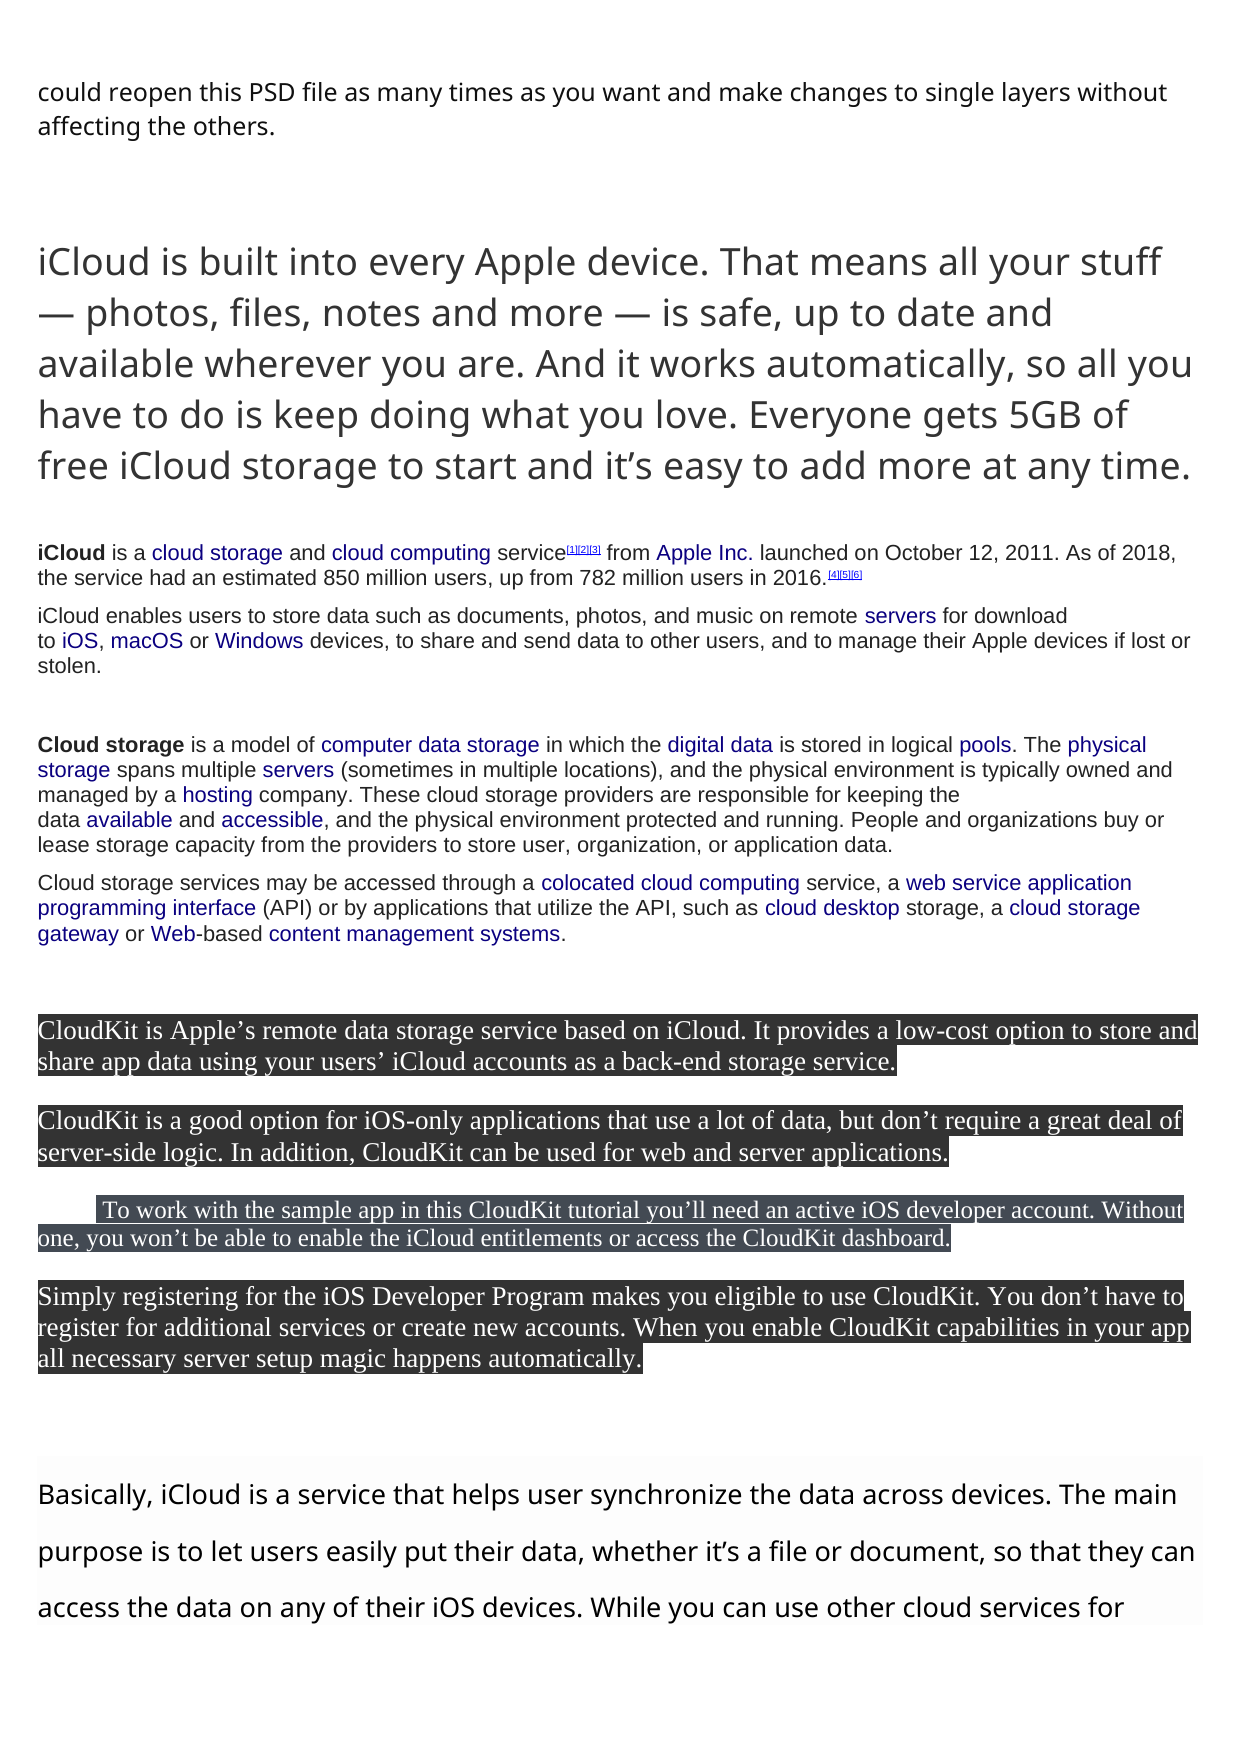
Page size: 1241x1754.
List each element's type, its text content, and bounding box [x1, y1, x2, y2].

text iCloud is built into every Apple device. That means all your stuff — photos, files, notes and more — is safe, up to date and available wherever you are. And it works automatically, so all you have to do is keep doing what you love. Everyone gets 5GB of free iCloud storage to start and it’s easy to add more at any time. [37, 235, 1203, 491]
text CloudKit is a good option for iOS-only applications that use a lot of data, but don’t require a great deal of server-side logic. In addition, CloudKit can be used for web and server applications. [37, 1104, 1203, 1167]
text CloudKit is Apple’s remote data storage service based on iCloud. It provides a low-cost option to store and share app data using your users’ iCloud accounts as a back-end storage service. [897, 1014, 1203, 1076]
text iCloud enables users to store data such as documents, photos, and music on remote servers for download to iOS, macOS or Windows devices, to share and send data to other users, and to manage their Apple devices if lost or stolen. [37, 603, 1203, 678]
text Note: To work with the sample app in this CloudKit tutorial you’ll need an active iOS developer account. Without one, you won’t be able to enable the iCloud entitlements or access the CloudKit dashboard. [37, 1195, 1203, 1252]
text Simply registering for the iOS Developer Program makes you eligible to use CloudKit. You don’t have to register for additional services or create new accounts. When you enable CloudKit capabilities in your app all necessary server setup magic happens automatically. [643, 1280, 1203, 1374]
text iCloud is a cloud storage and cloud computing service[1][2][3] from Apple Inc. launched on October 12, 2011. As of 2018, the service had an estimated 850 million users, up from 782 million users in 2016.[4][5][6] [37, 540, 1203, 590]
text Cloud storage services may be accessed through a colocated cloud computing service, a web service application programming interface (API) or by applications that utilize the API, such as cloud desktop storage, a cloud storage gateway or Web-based content management systems. [37, 870, 1203, 946]
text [37, 75, 1203, 143]
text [37, 1456, 1203, 1625]
text Cloud storage is a model of computer data storage in which the digital data is stored in logical pools. The physical storage spans multiple servers (sometimes in multiple locations), and the physical environment is typically owned and managed by a hosting company. These cloud storage providers are responsible for keeping the data available and accessible, and the physical environment protected and running. People and organizations buy or lease storage capacity from the providers to store user, organization, or application data. [37, 731, 1203, 857]
